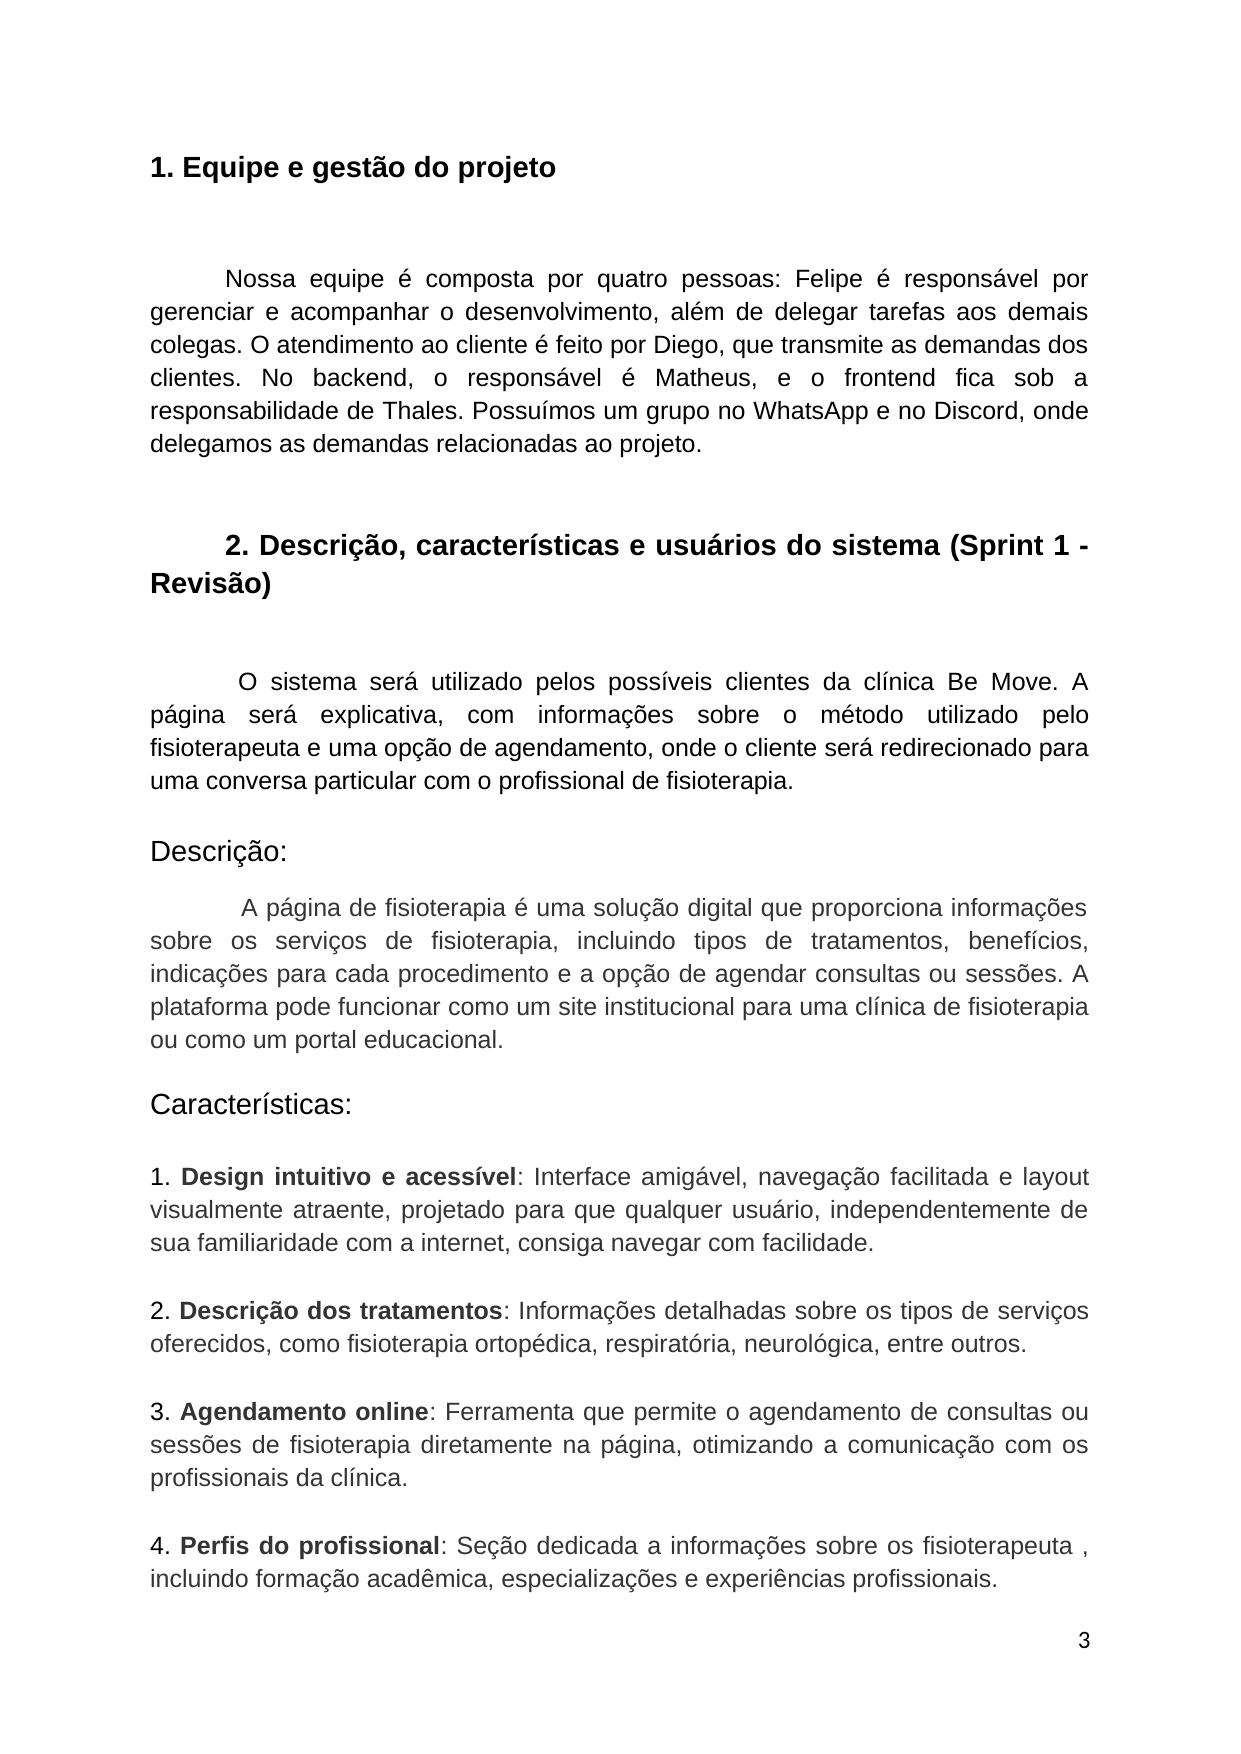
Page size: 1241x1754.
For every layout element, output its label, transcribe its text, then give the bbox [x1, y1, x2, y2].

list Agendamento online: Ferramenta que permite o agendamento de consultas ou sessões de fisioterapia diretamente na página, otimizando a comunicação com os profissionais da clínica. [150, 1397, 1090, 1492]
text A página de fisioterapia é uma solução digital que proporciona informações sobre os serviços de fisioterapia, incluindo tipos de tratamentos, benefícios, indicações para cada procedimento e a opção de agendar consultas ou sessões. A plataforma pode funcionar como um site institucional para uma clínica de fisioterapia ou como um portal educacional. [150, 893, 1090, 1054]
subtitle Características: [150, 1087, 1090, 1121]
list Descrição dos tratamentos: Informações detalhadas sobre os tipos de serviços oferecidos, como fisioterapia ortopédica, respiratória, neurológica, entre outros. [150, 1296, 1090, 1358]
text 1. Equipe e gestão do projeto [150, 150, 1090, 183]
list Design intuitivo e acessível: Interface amigável, navegação facilitada e layout visualmente atraente, projetado para que qualquer usuário, independentemente de sua familiaridade com a internet, consiga navegar com facilidade. [150, 1162, 1090, 1257]
text Nossa equipe é composta por quatro pessoas: Felipe é responsável por gerenciar e acompanhar o desenvolvimento, além de delegar tarefas aos demais colegas. O atendimento ao cliente é feito por Diego, que transmite as demandas dos clientes. No backend, o responsável é Matheus, e o frontend fica sob a responsabilidade de Thales. Possuímos um grupo no WhatsApp e no Discord, onde delegamos as demandas relacionadas ao projeto. [150, 263, 1090, 457]
list Perfis do profissional: Seção dedicada a informações sobre os fisioterapeuta , incluindo formação acadêmica, especializações e experiências profissionais. [150, 1531, 1090, 1593]
text 2. Descrição, características e usuários do sistema (Sprint 1 - Revisão) [150, 528, 1090, 600]
subtitle Descrição: [150, 834, 1090, 868]
text O sistema será utilizado pelos possíveis clientes da clínica Be Move. A página será explicativa, com informações sobre o método utilizado pelo fisioterapeuta e uma opção de agendamento, onde o cliente será redirecionado para uma conversa particular com o profissional de fisioterapia. [150, 667, 1090, 795]
